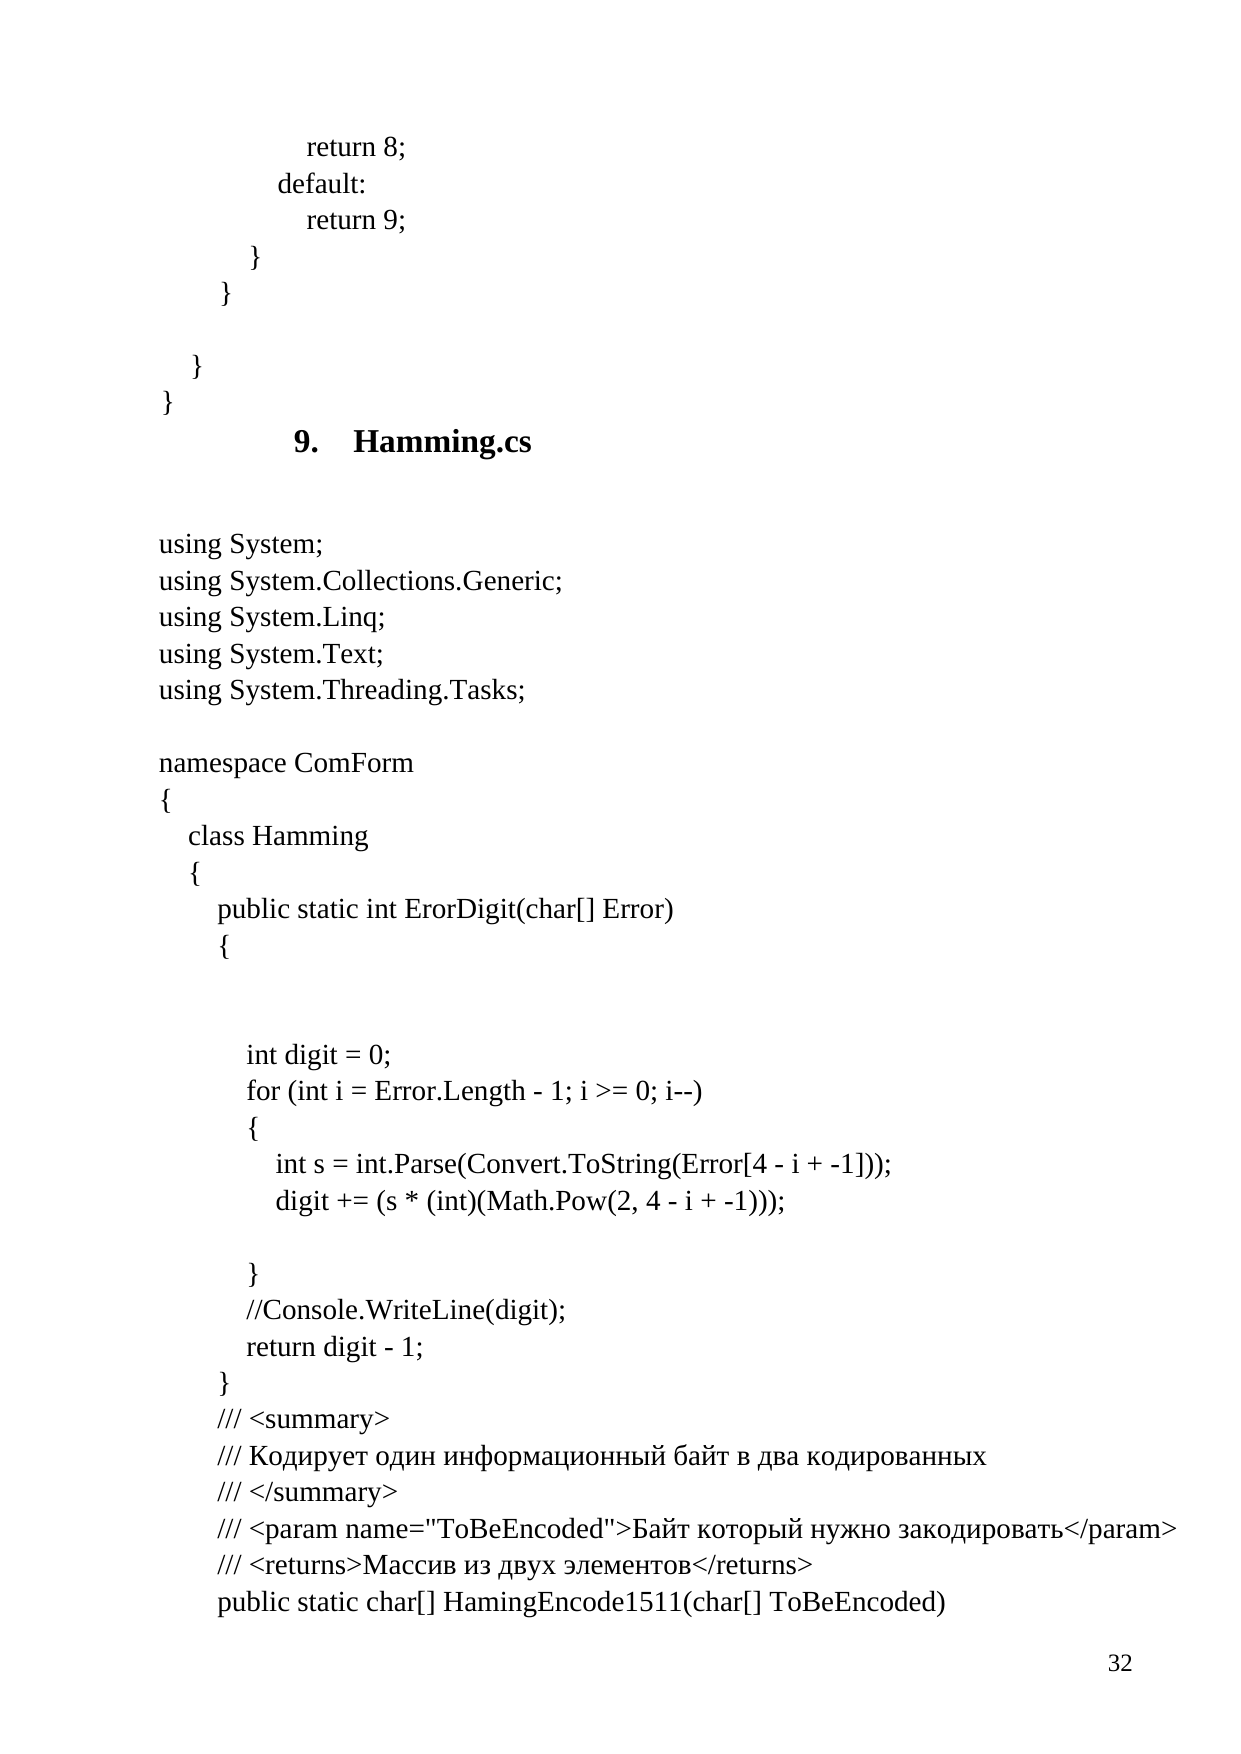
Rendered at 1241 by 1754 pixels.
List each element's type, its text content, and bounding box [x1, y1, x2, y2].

text public static int ErorDigit(char[] Error) [159, 891, 1214, 925]
text for (int i = Error.Length - 1; i >= 0; i--) [159, 1073, 1214, 1107]
text { [159, 855, 1214, 888]
text } [161, 239, 1214, 272]
text using System.Linq; [159, 599, 1214, 633]
text /// <returns>Массив из двух элементов</returns> [159, 1547, 1214, 1581]
text class Hamming [159, 818, 1214, 852]
text //Console.WriteLine(digit); [159, 1292, 1214, 1326]
text /// Кодирует один информационный байт в два кодированных [159, 1438, 1214, 1472]
text int s = int.Parse(Convert.ToString(Error[4 - i + -1])); [159, 1146, 1214, 1180]
text int digit = 0; [159, 1037, 1214, 1071]
text { [159, 928, 1214, 961]
text } [161, 275, 1214, 309]
subtitle Hamming.cs [294, 421, 1214, 459]
text public static char[] HamingEncode1511(char[] ToBeEncoded) [159, 1584, 1214, 1617]
text { [159, 1110, 1214, 1143]
text /// <param name="ToBeEncoded">Байт который нужно закодировать</param> [159, 1511, 1214, 1544]
text } [159, 1365, 1214, 1399]
text return 9; [161, 202, 1214, 236]
text namespace ComForm [159, 745, 1214, 779]
text using System.Text; [159, 636, 1214, 669]
text default: [161, 166, 1214, 199]
text } [161, 384, 1214, 418]
text { [159, 782, 1214, 815]
text using System; [159, 527, 1214, 560]
text digit += (s * (int)(Math.Pow(2, 4 - i + -1))); [159, 1183, 1214, 1216]
text return 8; [161, 129, 1214, 163]
text } [161, 348, 1214, 382]
text } [159, 1256, 1214, 1289]
text return digit - 1; [159, 1329, 1214, 1362]
text /// <summary> [159, 1402, 1214, 1435]
text /// </summary> [159, 1474, 1214, 1508]
text using System.Collections.Generic; [159, 563, 1214, 597]
text using System.Threading.Tasks; [159, 672, 1214, 706]
